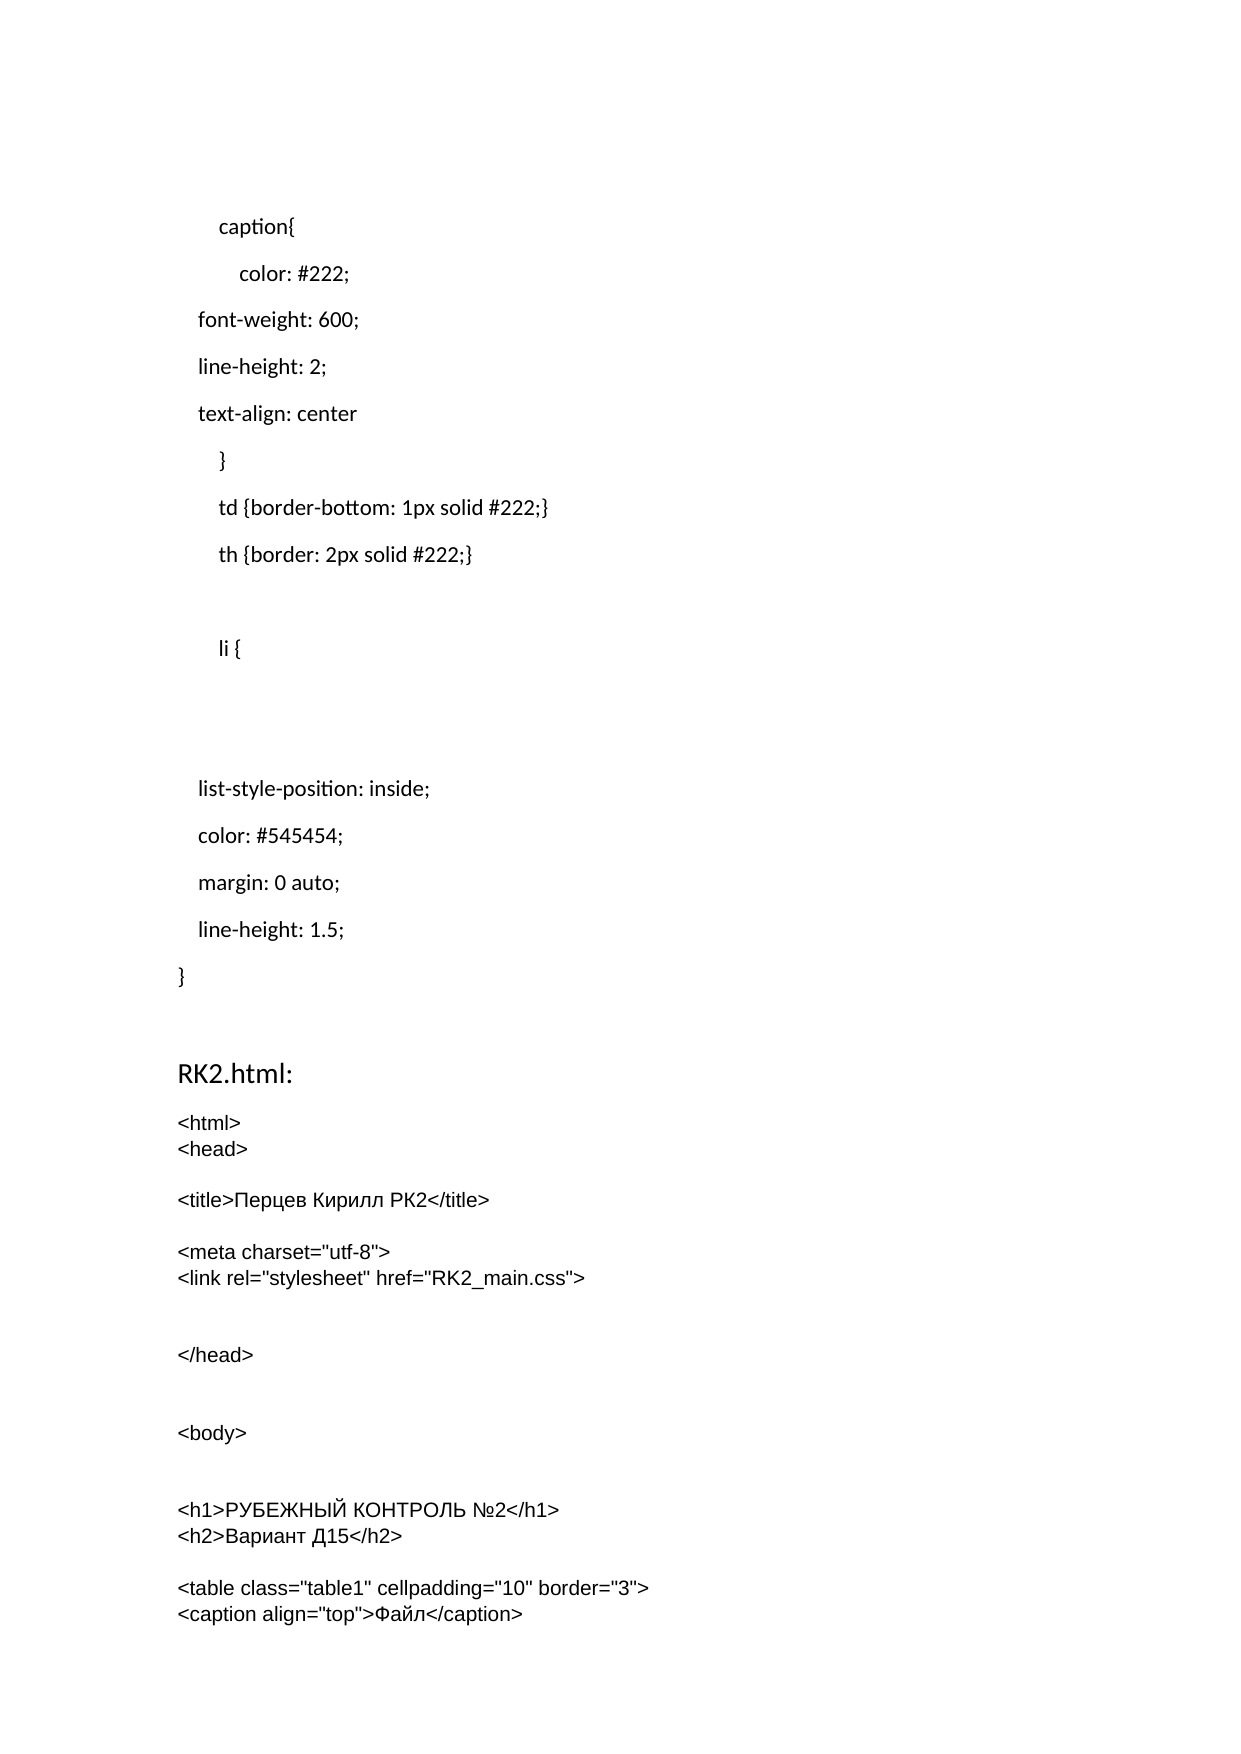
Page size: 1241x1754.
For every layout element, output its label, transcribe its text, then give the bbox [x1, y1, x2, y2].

text th {border: 2px solid #222;} [177, 540, 1152, 568]
text color: #222; [177, 259, 1152, 287]
text td {border-bottom: 1px solid #222;} [177, 493, 1152, 521]
text RK2.html: [177, 1056, 1152, 1091]
text font-weight: 600; [177, 306, 1152, 334]
text li { [177, 634, 1152, 662]
text text-align: center [177, 399, 1152, 427]
text } [177, 962, 1152, 990]
text line-height: 2; [177, 352, 1152, 381]
text color: #545454; [177, 821, 1152, 849]
text line-height: 1.5; [177, 915, 1152, 943]
text } [177, 446, 1152, 474]
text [177, 1111, 1152, 1626]
text list-style-position: inside; [177, 774, 1152, 802]
text margin: 0 auto; [177, 868, 1152, 896]
text caption{ [177, 212, 1152, 240]
